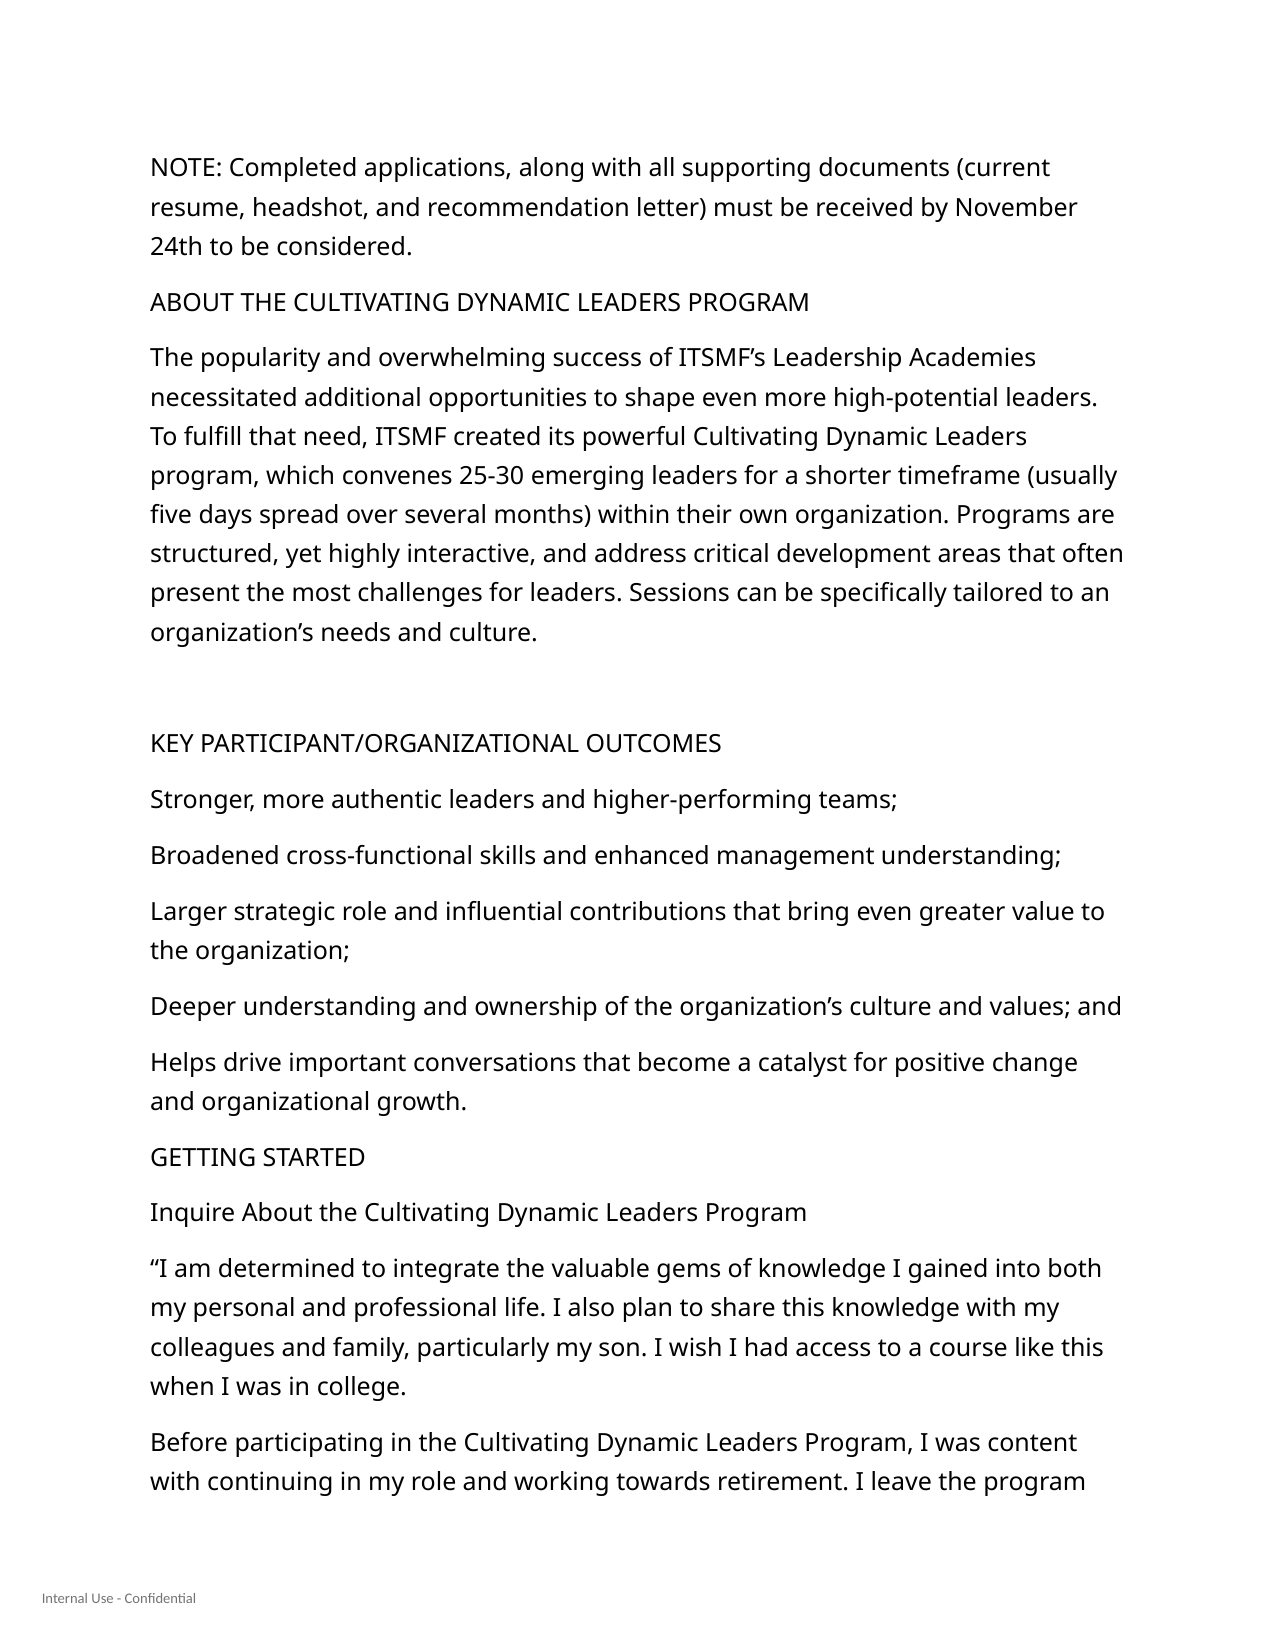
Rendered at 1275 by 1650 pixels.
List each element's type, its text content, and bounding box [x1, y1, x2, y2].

text GETTING STARTED [150, 1139, 1125, 1173]
text “I am determined to integrate the valuable gems of knowledge I gained into both my personal and professional life. I also plan to share this knowledge with my colleagues and family, particularly my son. I wish I had access to a course like this when I was in college. [150, 1251, 1125, 1402]
text Stronger, more authentic leaders and higher-performing teams; [150, 782, 1125, 816]
text Larger strategic role and influential contributions that bring even greater value to the organization; [150, 893, 1125, 967]
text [150, 1424, 1125, 1497]
text Broadened cross-functional skills and enhanced management understanding; [150, 837, 1125, 872]
text Inquire About the Cultivating Dynamic Leaders Program [150, 1195, 1125, 1229]
text Deeper understanding and ownership of the organization’s culture and values; and [150, 988, 1125, 1022]
text Helps drive important conversations that become a catalyst for positive change and organizational growth. [150, 1044, 1125, 1117]
text KEY PARTICIPANT/ORGANIZATIONAL OUTCOMES [150, 726, 1125, 760]
text NOTE: Completed applications, along with all supporting documents (current resume, headshot, and recommendation letter) must be received by November 24th to be considered. [150, 150, 1125, 262]
text The popularity and overwhelming success of ITSMF’s Leadership Academies necessitated additional opportunities to shape even more high-potential leaders. To fulfill that need, ITSMF created its powerful Cultivating Dynamic Leaders program, which convenes 25-30 emerging leaders for a shorter timeframe (usually five days spread over several months) within their own organization. Programs are structured, yet highly interactive, and address critical development areas that often present the most challenges for leaders. Sessions can be specifically tailored to an organization’s needs and culture. [150, 340, 1125, 648]
text ABOUT THE CULTIVATING DYNAMIC LEADERS PROGRAM [150, 284, 1125, 318]
